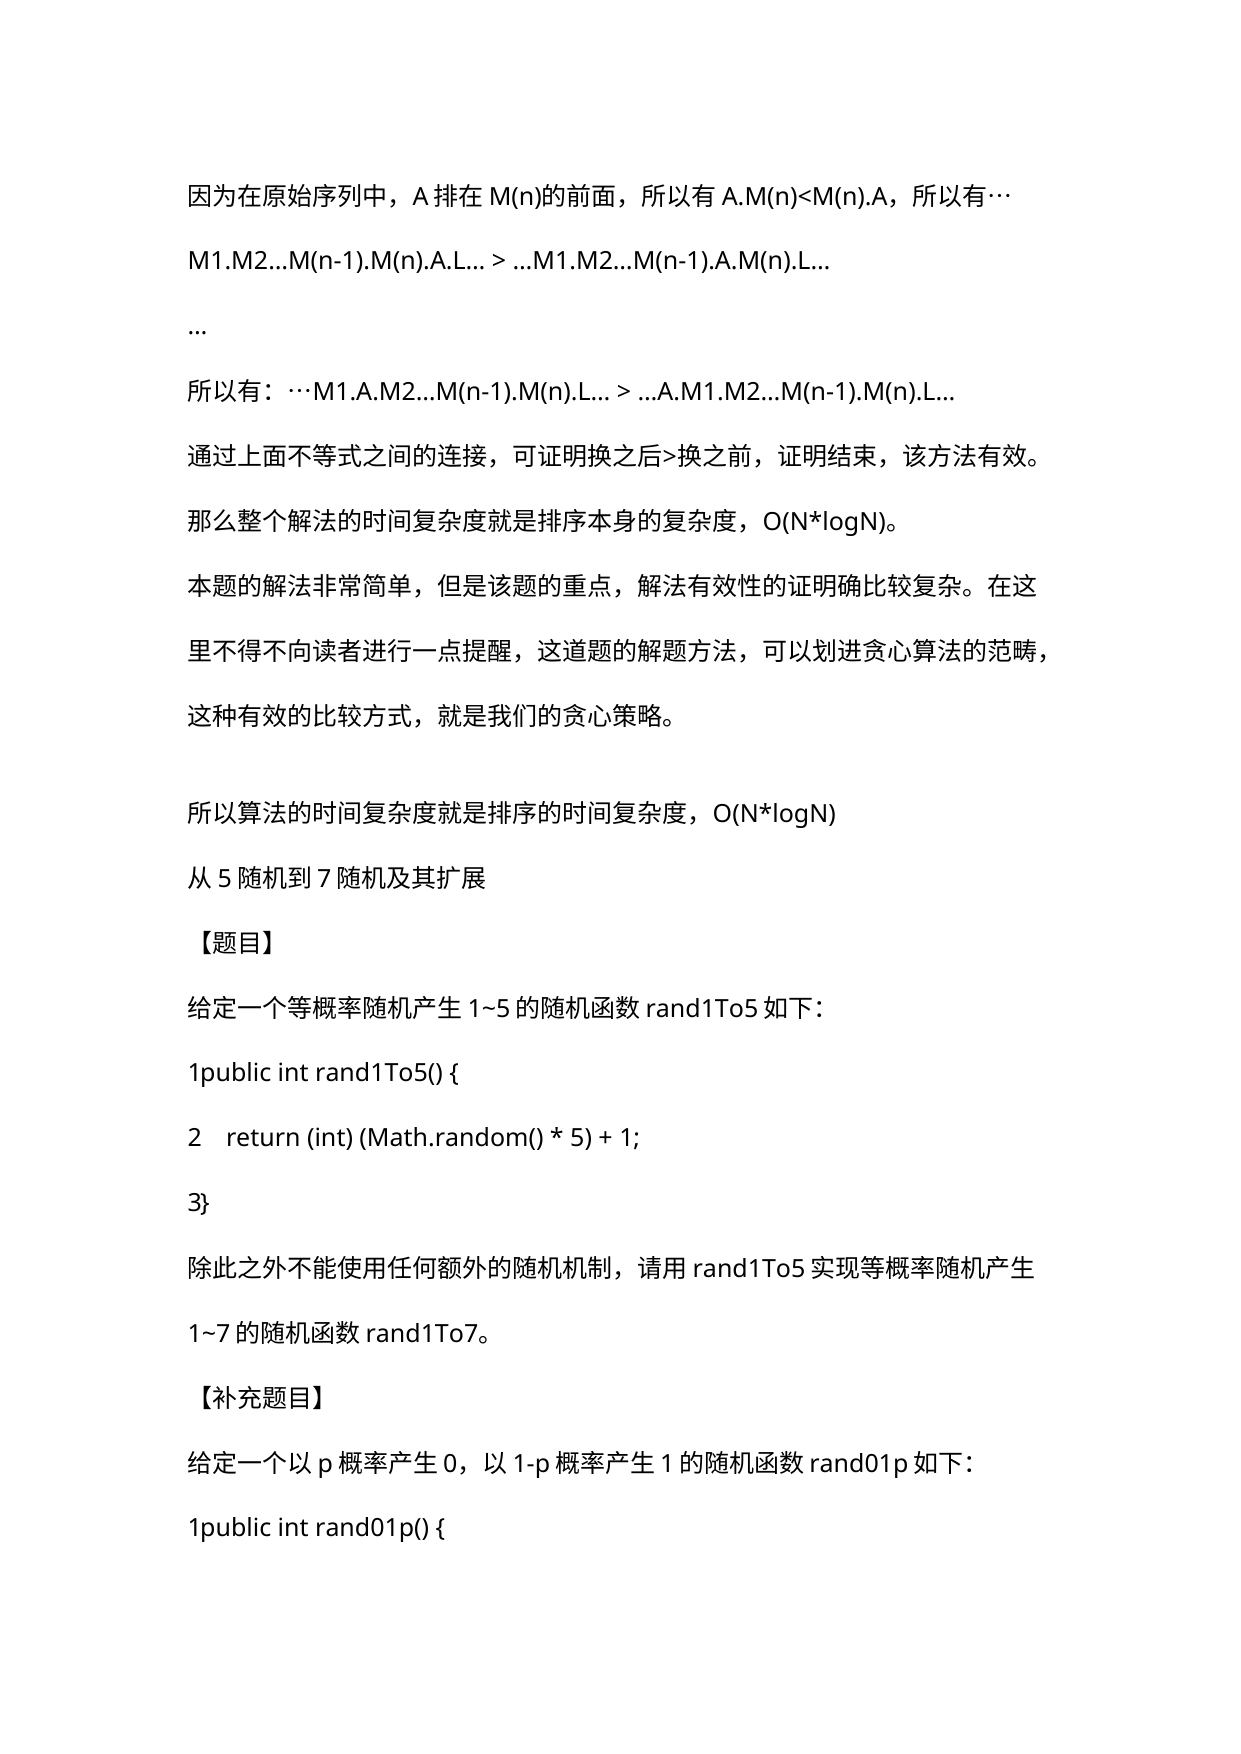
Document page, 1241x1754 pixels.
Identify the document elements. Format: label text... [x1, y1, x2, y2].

text 【题目】 [187, 909, 1053, 974]
text 所以有：…M1.A.M2…M(n-1).M(n).L… > …A.M1.M2…M(n-1).M(n).L… [187, 357, 1053, 422]
text 那么整个解法的时间复杂度就是排序本身的复杂度，O(N*logN)。 [187, 487, 1053, 552]
text 本题的解法非常简单，但是该题的重点，解法有效性的证明确比较复杂。在这里不得不向读者进行一点提醒，这道题的解题方法，可以划进贪心算法的范畴，这种有效的比较方式，就是我们的贪心策略。 [187, 552, 1053, 747]
text 给定一个以p概率产生0，以1-p概率产生1的随机函数rand01p如下： [187, 1429, 1053, 1494]
text 从5随机到7随机及其扩展 [187, 844, 1053, 909]
text 【补充题目】 [187, 1364, 1053, 1429]
text … [187, 292, 1053, 357]
text 除此之外不能使用任何额外的随机机制，请用rand1To5实现等概率随机产生1~7的随机函数rand1To7。 [187, 1234, 1053, 1364]
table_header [200, 1495, 712, 1559]
table_header public int rand1To5() { return (int) (Math.random() * 5) + 1; } [200, 1040, 762, 1234]
text 所以算法的时间复杂度就是排序的时间复杂度，O(N*logN) [187, 779, 1053, 844]
text 给定一个等概率随机产生1~5的随机函数rand1To5如下： [187, 974, 1053, 1039]
text 通过上面不等式之间的连接，可证明换之后>换之前，证明结束，该方法有效。 [187, 422, 1053, 487]
text 因为在原始序列中，A排在M(n)的前面，所以有A.M(n)<M(n).A，所以有…M1.M2…M(n-1).M(n).A.L… > …M1.M2…M(n-1).A.M(n).L… [187, 162, 1053, 292]
